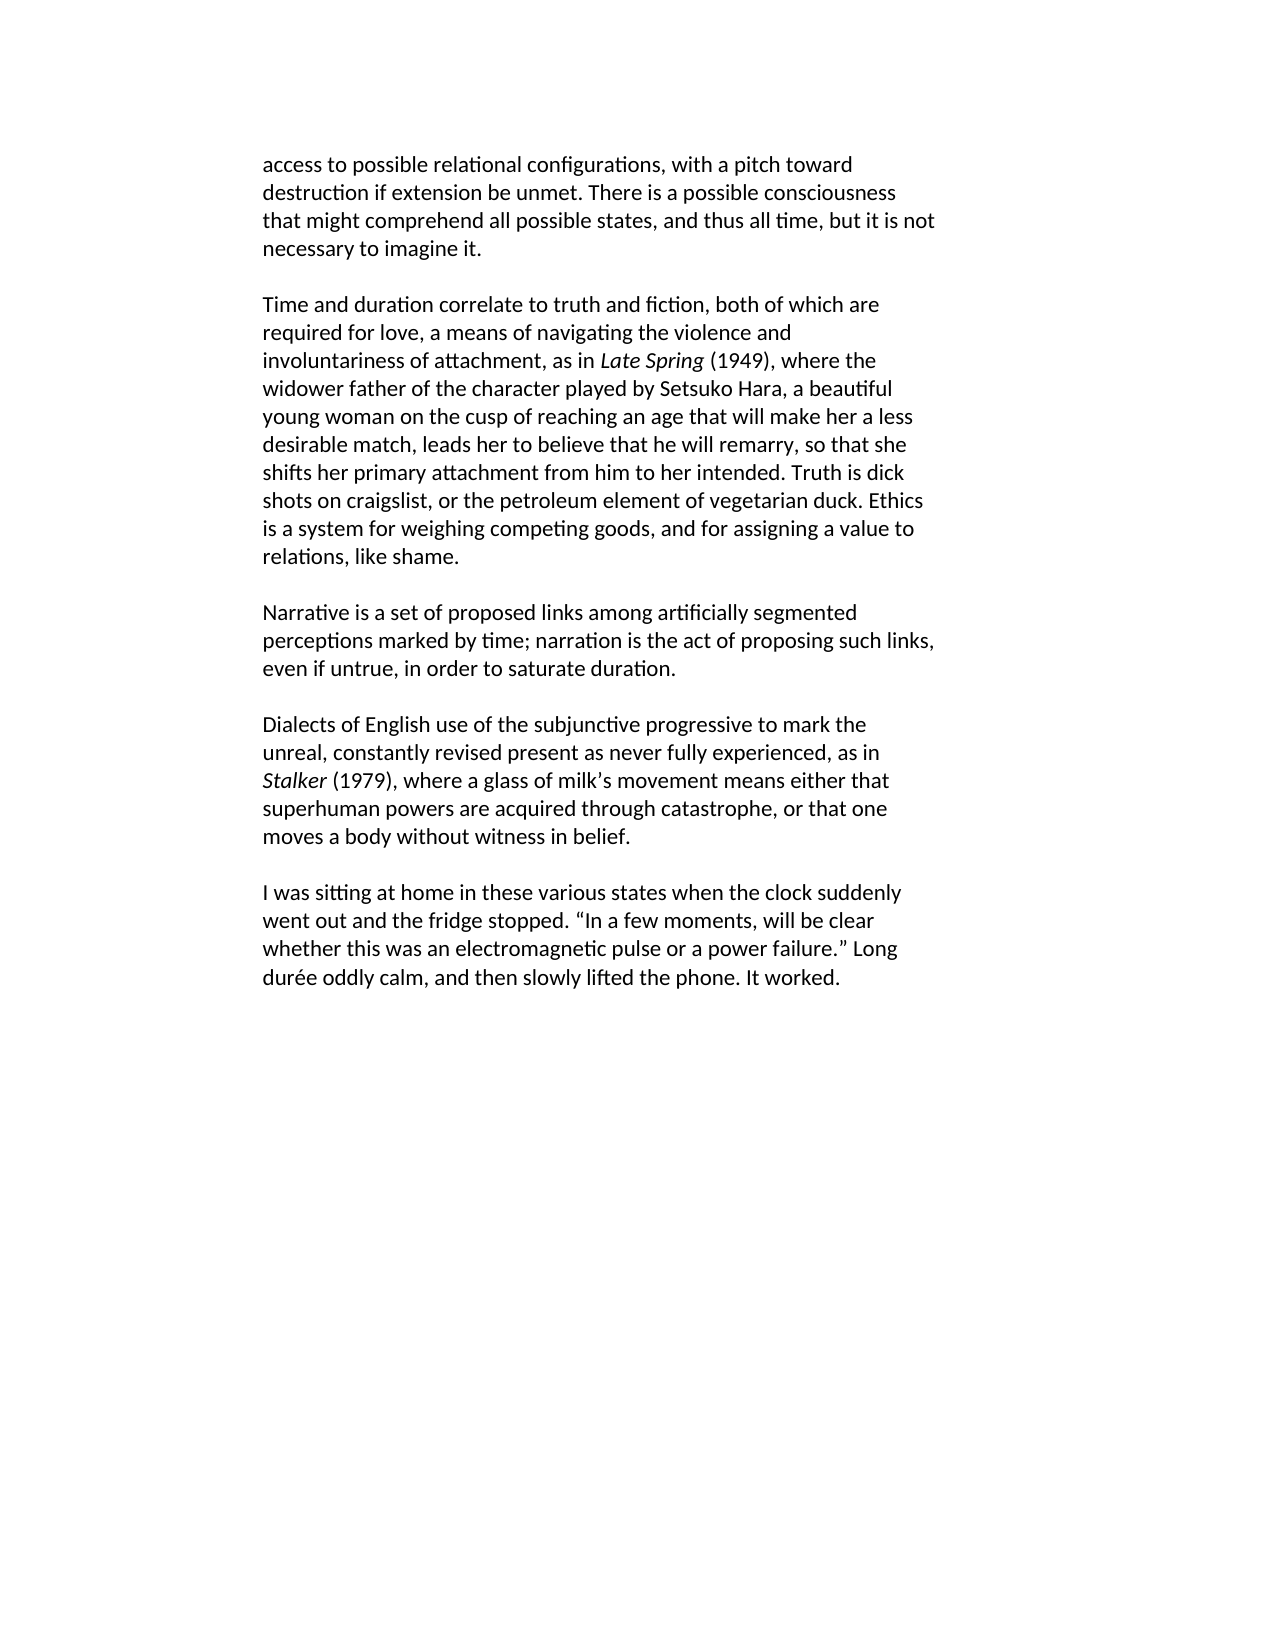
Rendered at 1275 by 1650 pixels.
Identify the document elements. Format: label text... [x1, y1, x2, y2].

text I was sitting at home in these various states when the clock suddenly went out and the fridge stopped. “In a few moments, will be clear whether this was an electromagnetic pulse or a power failure.” Long durée oddly calm, and then slowly lifted the phone. It worked. [262, 878, 937, 991]
text Time and duration correlate to truth and fiction, both of which are required for love, a means of navigating the violence and involuntariness of attachment, as in Late Spring (1949), where the widower father of the character played by Setsuko Hara, a beautiful young woman on the cusp of reaching an age that will make her a less desirable match, leads her to believe that he will remarry, so that she shifts her primary attachment from him to her intended. Truth is dick shots on craigslist, or the petroleum element of vegetarian duck. Ethics is a system for weighing competing goods, and for assigning a value to relations, like shame. [262, 290, 937, 570]
text Narrative is a set of proposed links among artificially segmented perceptions marked by time; narration is the act of proposing such links, even if untrue, in order to saturate duration. [262, 598, 937, 682]
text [262, 150, 937, 262]
text Dialects of English use of the subjunctive progressive to mark the unreal, constantly revised present as never fully experienced, as in Stalker (1979), where a glass of milk’s movement means either that superhuman powers are acquired through catastrophe, or that one moves a body without witness in belief. [262, 710, 937, 851]
